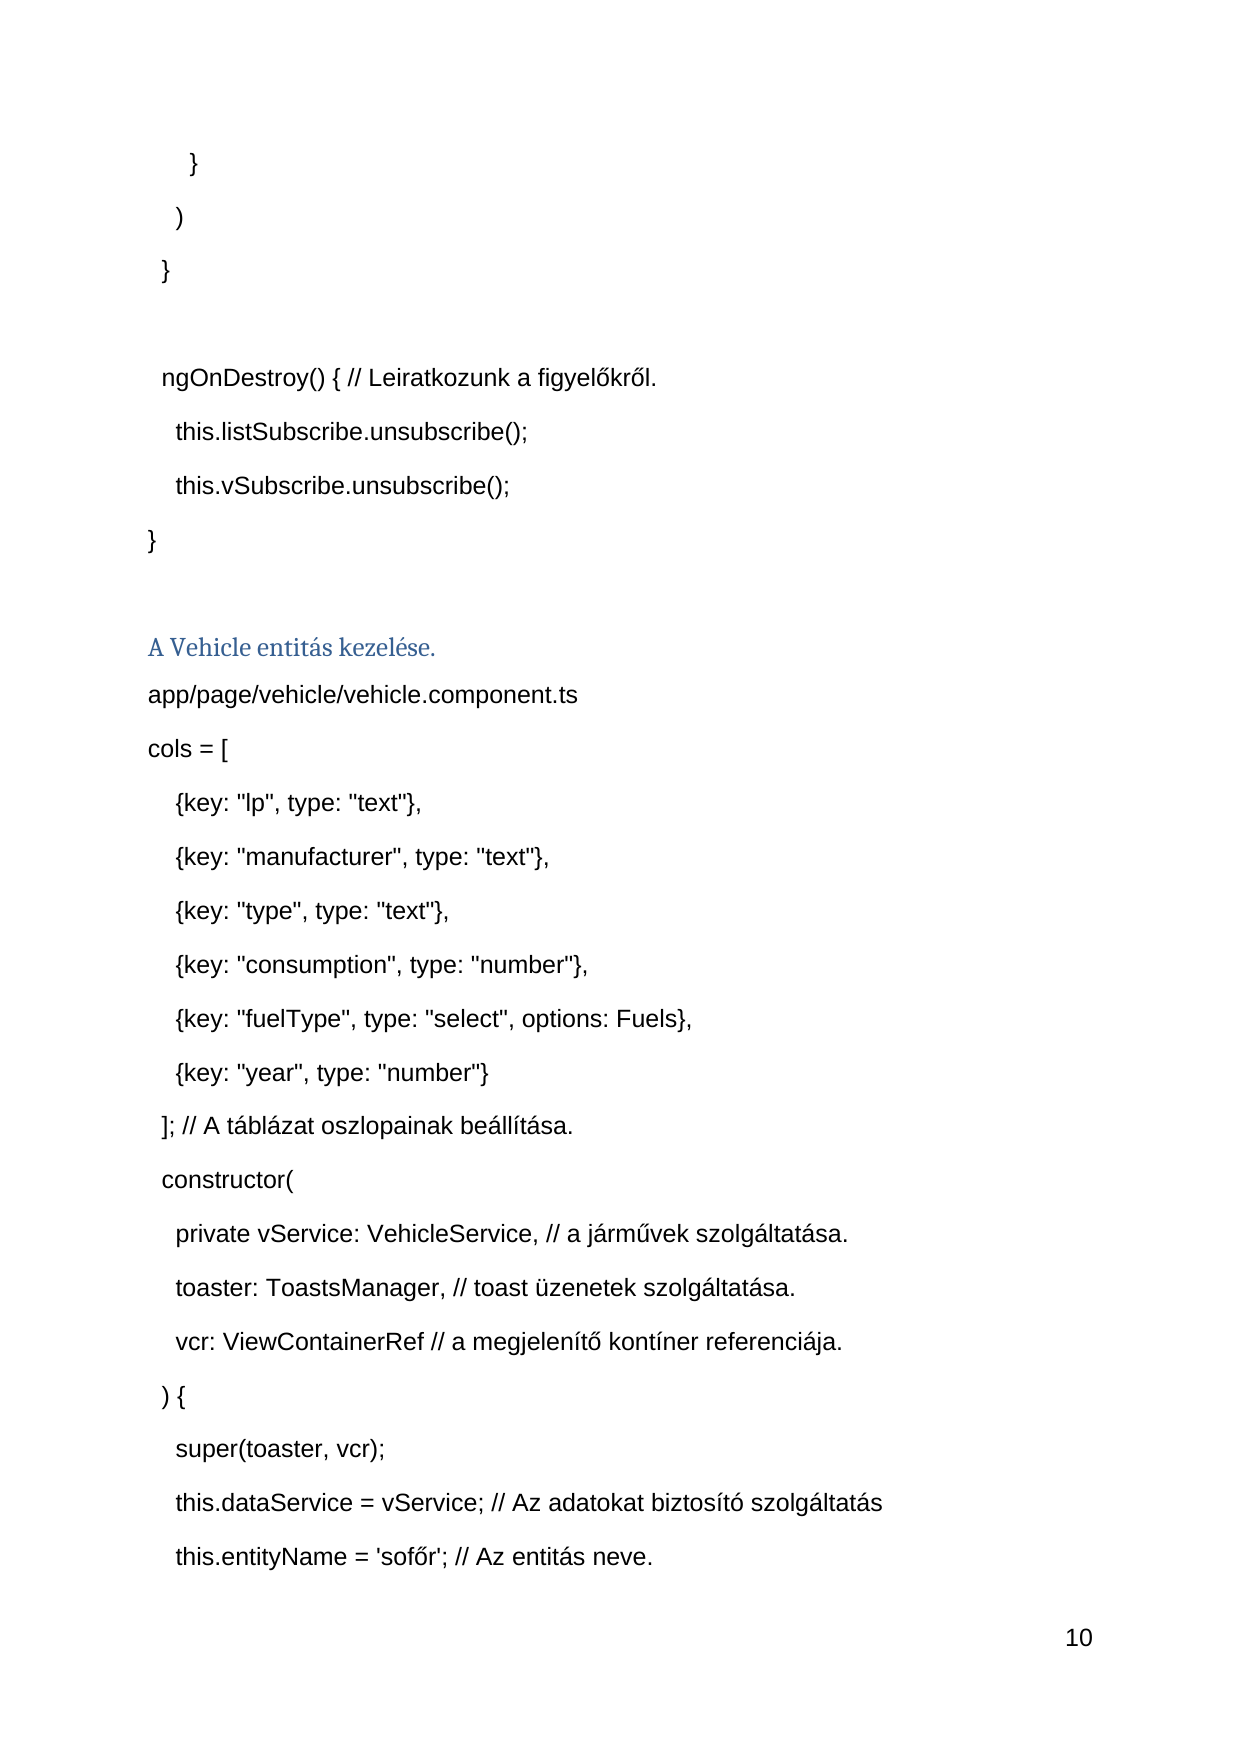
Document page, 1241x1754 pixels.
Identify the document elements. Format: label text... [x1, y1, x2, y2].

text } [148, 524, 1093, 553]
text ngOnDestroy() { // Leiratkozunk a figyelőkről. [148, 363, 1093, 392]
subtitle A Vehicle entitás kezelése. [148, 632, 1093, 663]
text this.vSubscribe.unsubscribe(); [148, 471, 1093, 499]
text {key: "fuelType", type: "select", options: Fuels}, [148, 1004, 1093, 1032]
text {key: "year", type: "number"} [148, 1057, 1093, 1086]
text constructor( [148, 1165, 1093, 1194]
text ) { [148, 1381, 1093, 1409]
text ) [148, 201, 1093, 230]
text {key: "manufacturer", type: "text"}, [148, 842, 1093, 871]
text app/page/vehicle/vehicle.component.ts [148, 681, 1093, 709]
text {key: "lp", type: "text"}, [148, 788, 1093, 817]
text } [148, 255, 1093, 284]
text cols = [ [148, 734, 1093, 763]
text super(toaster, vcr); [148, 1434, 1093, 1463]
text this.dataService = vService; // Az adatokat biztosító szolgáltatás [148, 1488, 1093, 1517]
text vcr: ViewContainerRef // a megjelenítő kontíner referenciája. [148, 1327, 1093, 1356]
text this.listSubscribe.unsubscribe(); [148, 417, 1093, 446]
text {key: "consumption", type: "number"}, [148, 950, 1093, 978]
text {key: "type", type: "text"}, [148, 896, 1093, 925]
text ]; // A táblázat oszlopainak beállítása. [148, 1111, 1093, 1140]
text this.entityName = 'sofőr'; // Az entitás neve. [148, 1542, 1093, 1571]
text toaster: ToastsManager, // toast üzenetek szolgáltatása. [148, 1273, 1093, 1302]
text private vService: VehicleService, // a járművek szolgáltatása. [148, 1219, 1093, 1248]
text } [148, 148, 1093, 176]
